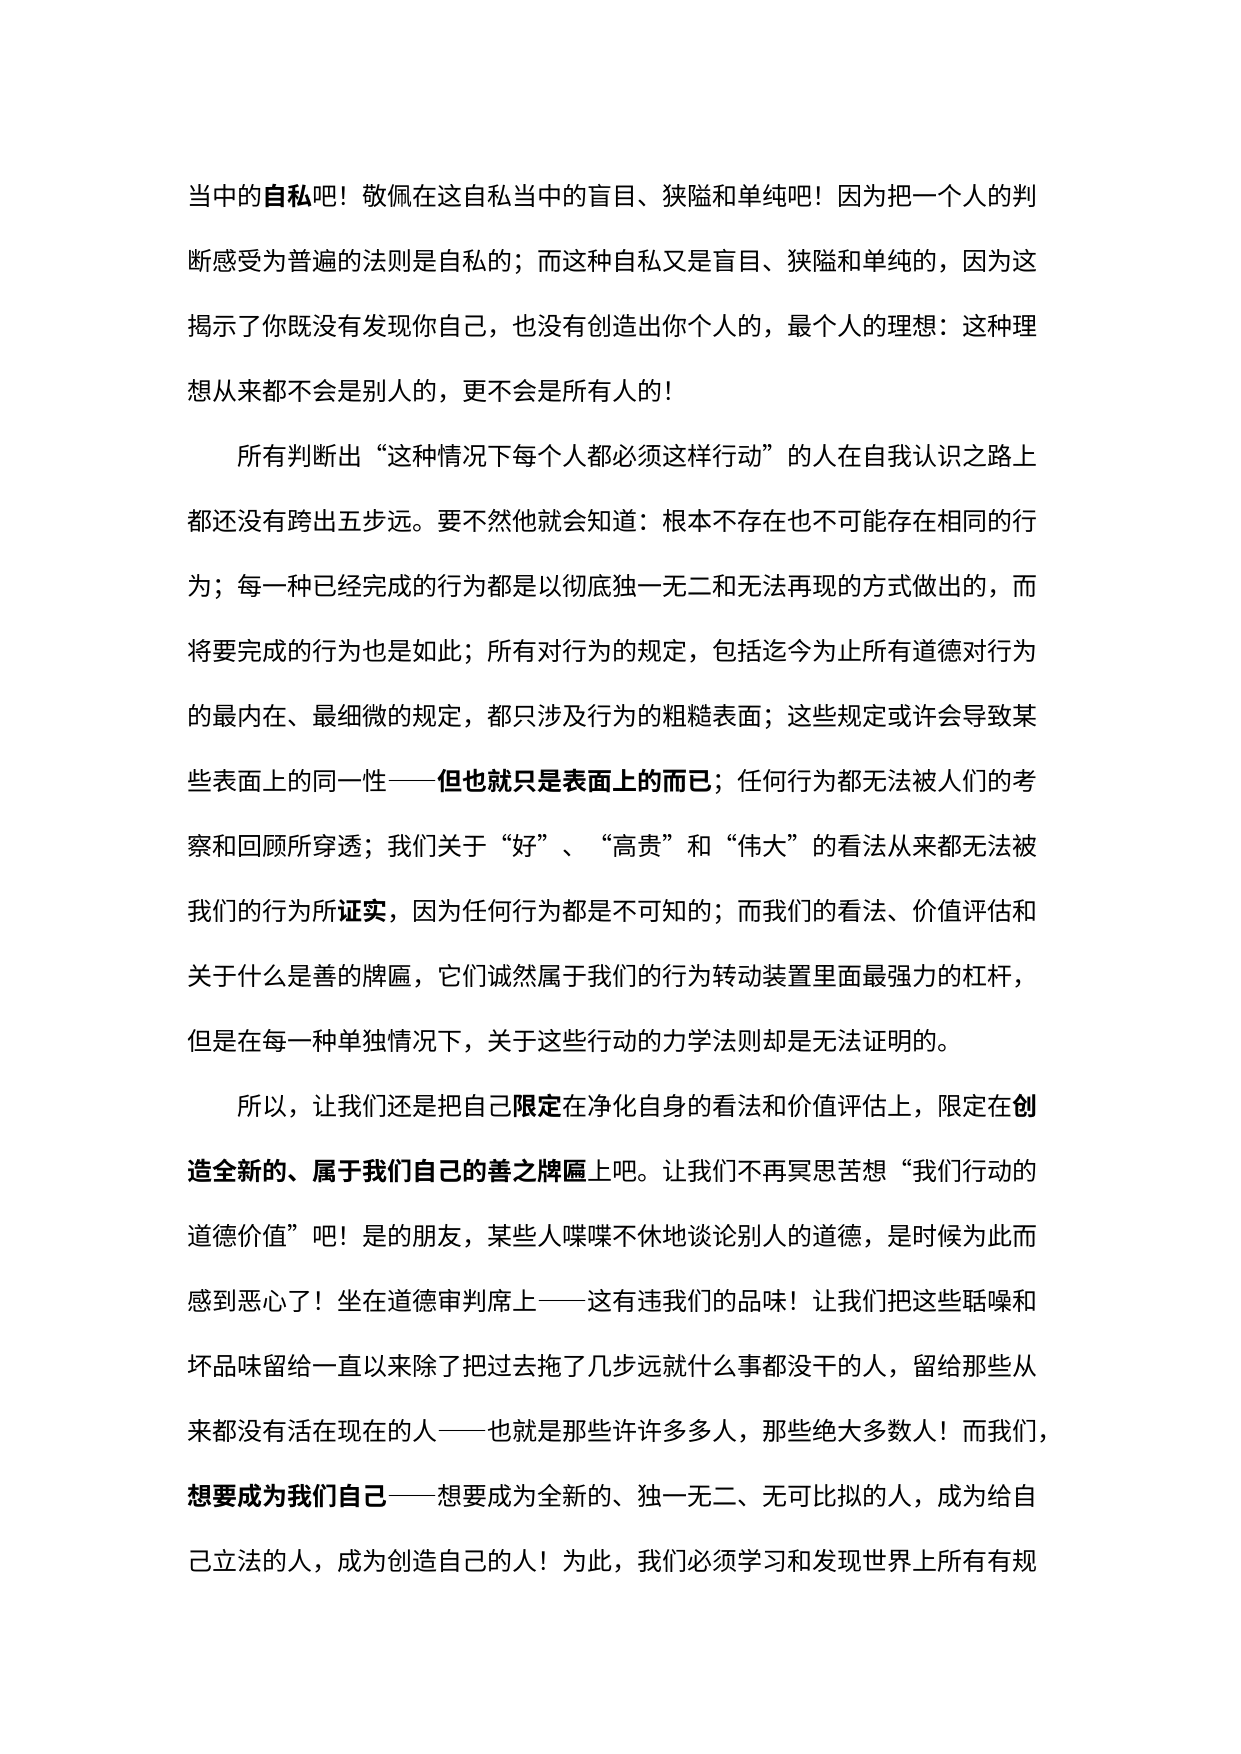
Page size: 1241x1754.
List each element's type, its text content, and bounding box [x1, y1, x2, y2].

text 所有判断出“这种情况下每个人都必须这样行动”的人在自我认识之路上都还没有跨出五步远。要不然他就会知道：根本不存在也不可能存在相同的行为；每一种已经完成的行为都是以彻底独一无二和无法再现的方式做出的，而将要完成的行为也是如此；所有对行为的规定，包括迄今为止所有道德对行为的最内在、最细微的规定，都只涉及行为的粗糙表面；这些规定或许会导致某些表面上的同一性——但也就只是表面上的而已；任何行为都无法被人们的考察和回顾所穿透；我们关于“好”、“高贵”和“伟大”的看法从来都无法被我们的行为所证实，因为任何行为都是不可知的；而我们的看法、价值评估和关于什么是善的牌匾，它们诚然属于我们的行为转动装置里面最强力的杠杆，但是在每一种单独情况下，关于这些行动的力学法则却是无法证明的。 [187, 422, 1053, 1072]
